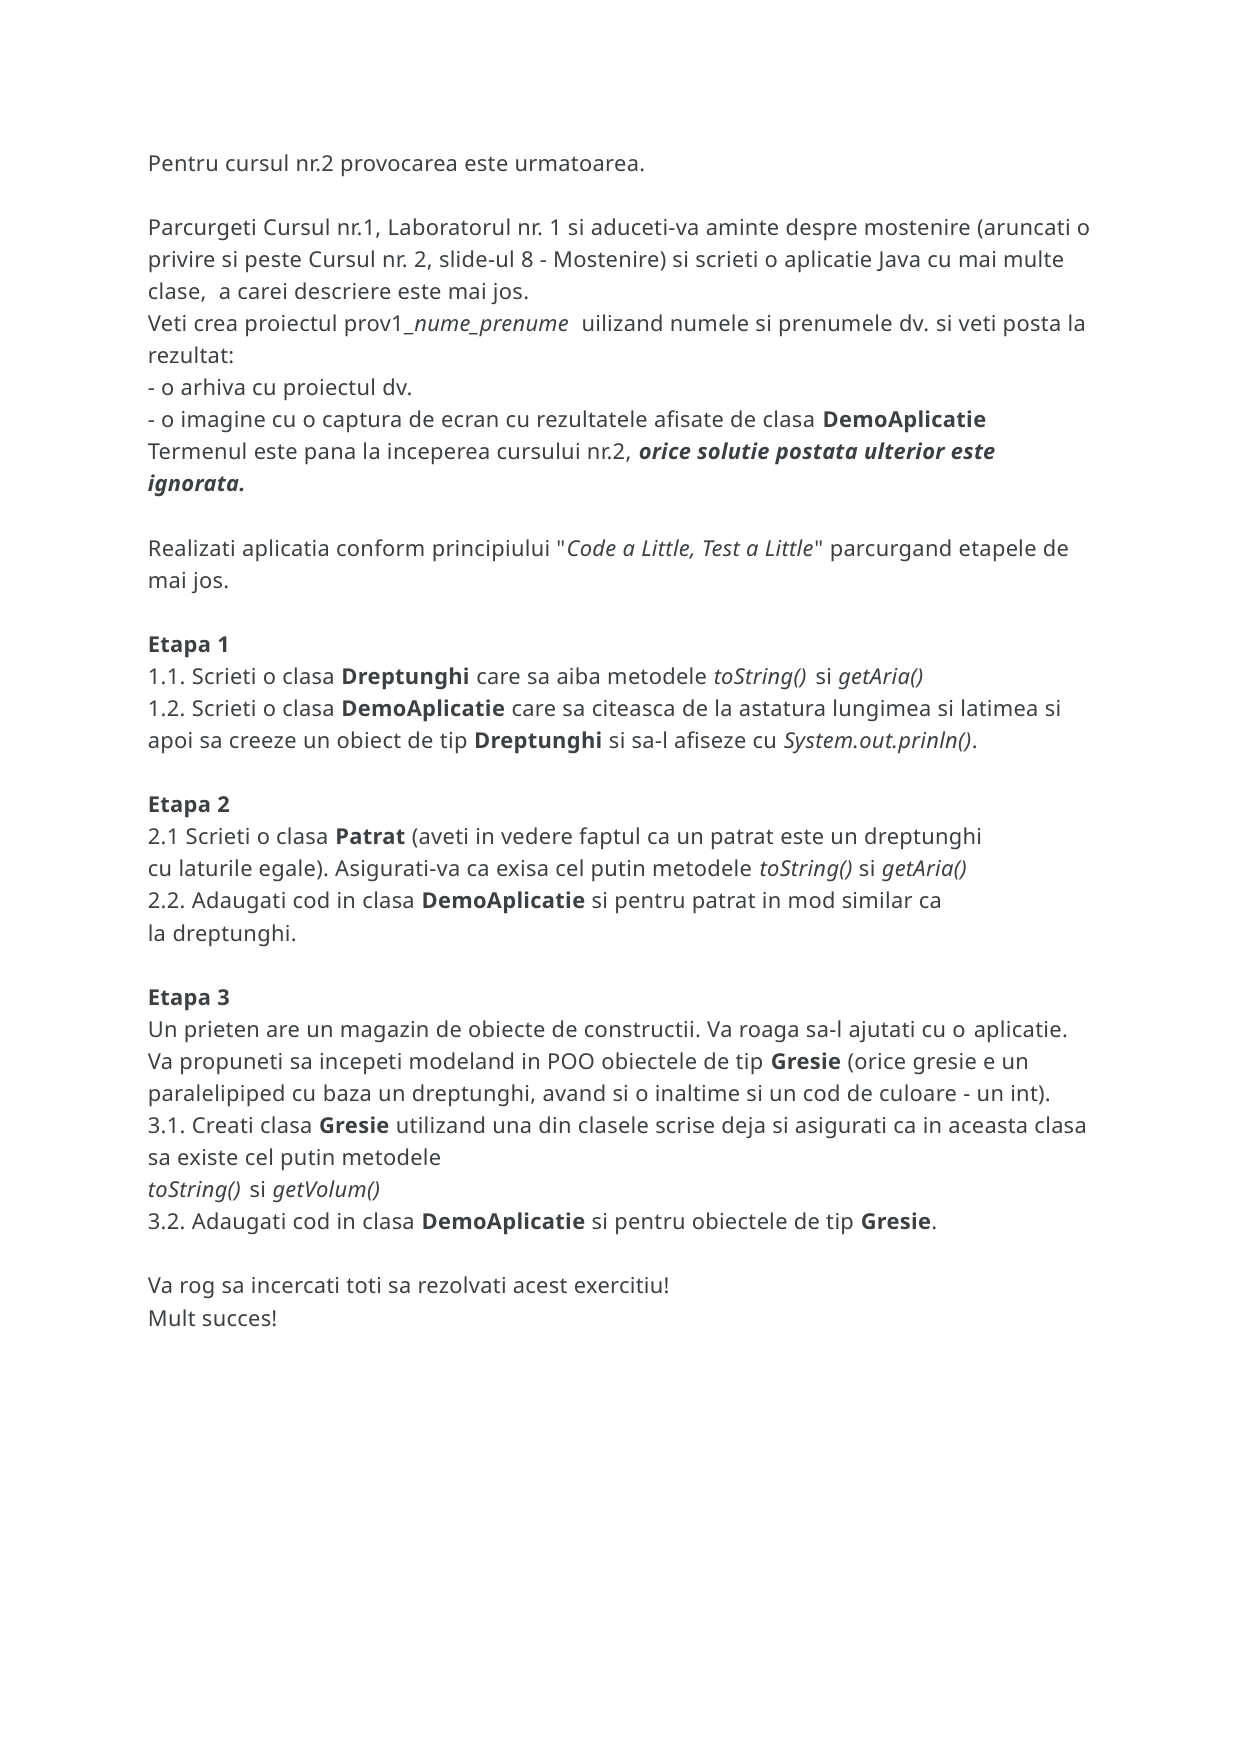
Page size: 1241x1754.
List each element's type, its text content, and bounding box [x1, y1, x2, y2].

text Pentru cursul nr.2 provocarea este urmatoarea. Parcurgeti Cursul nr.1, Laboratorul nr. 1 si aduceti-va aminte despre mostenire (aruncati o privire si peste Cursul nr. 2, slide-ul 8 - Mostenire) si scrieti o aplicatie Java cu mai multe clase, a carei descriere este mai jos. Veti crea proiectul prov1_nume_prenume uilizand numele si prenumele dv. si veti posta la rezultat: - o arhiva cu proiectul dv. - o imagine cu o captura de ecran cu rezultatele afisate de clasa DemoAplicatie Termenul este pana la inceperea cursului nr.2, orice solutie postata ulterior este ignorata. Realizati aplicatia conform principiului "Code a Little, Test a Little" parcurgand etapele de mai jos. Etapa 1 1.1. Scrieti o clasa Dreptunghi care sa aiba metodele toString() si getAria() 1.2. Scrieti o clasa DemoAplicatie care sa citeasca de la astatura lungimea si latimea si apoi sa creeze un obiect de tip Dreptunghi si sa-l afiseze cu System.out.prinln(). Etapa 2 2.1 Scrieti o clasa Patrat (aveti in vedere faptul ca un patrat este un dreptunghi cu laturile egale). Asigurati-va ca exisa cel putin metodele toString() si getAria() 2.2. Adaugati cod in clasa DemoAplicatie si pentru patrat in mod similar ca la dreptunghi. Etapa 3 Un prieten are un magazin de obiecte de constructii. Va roaga sa-l ajutati cu o aplicatie. Va propuneti sa incepeti modeland in POO obiectele de tip Gresie (orice gresie e un paralelipiped cu baza un dreptunghi, avand si o inaltime si un cod de culoare - un int). 3.1. Creati clasa Gresie utilizand una din clasele scrise deja si asigurati ca in aceasta clasa sa existe cel putin metodele toString() si getVolum() 3.2. Adaugati cod in clasa DemoAplicatie si pentru obiectele de tip Gresie. Va rog sa incercati toti sa rezolvati acest exercitiu! Mult succes! [148, 148, 1093, 1332]
